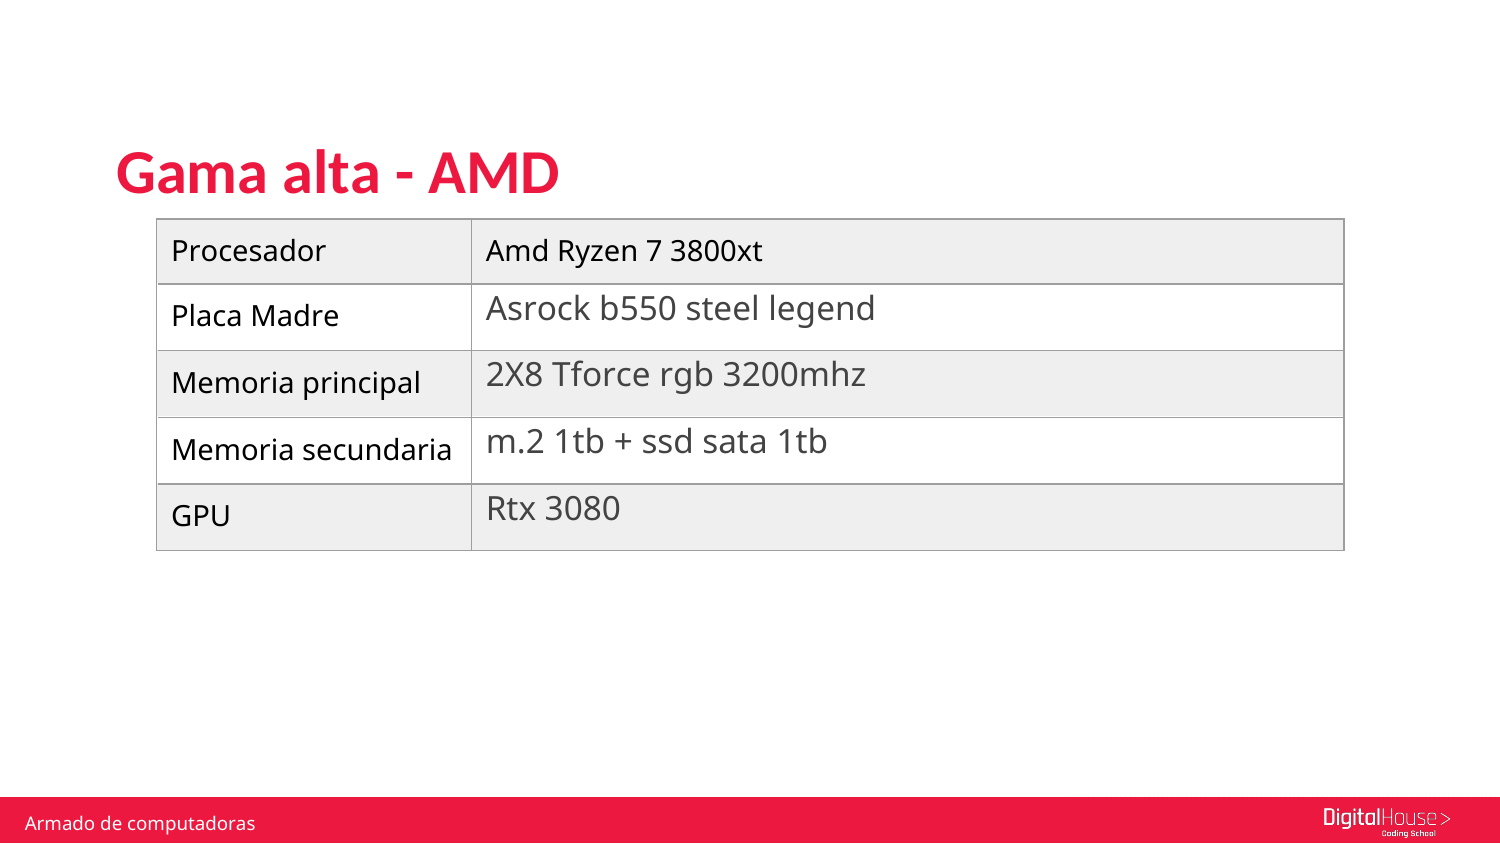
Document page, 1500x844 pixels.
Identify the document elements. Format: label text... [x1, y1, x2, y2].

table_header Amd Ryzen 7 3800xt [472, 220, 1343, 283]
table_cell Memoria principal [157, 351, 471, 416]
table_cell Placa Madre [157, 284, 471, 350]
table_cell Memoria secundaria [157, 418, 471, 483]
table_header Procesador [157, 220, 471, 283]
picture [1324, 808, 1450, 838]
subtitle Gama alta - AMD [116, 133, 883, 209]
table_cell m.2 1tb + ssd sata 1tb [472, 418, 1343, 483]
table_cell Rtx 3080 [472, 485, 1343, 550]
table_cell GPU [157, 484, 471, 550]
table_cell Asrock b550 steel legend [472, 285, 1343, 350]
table_cell 2X8 Tforce rgb 3200mhz [472, 351, 1343, 416]
